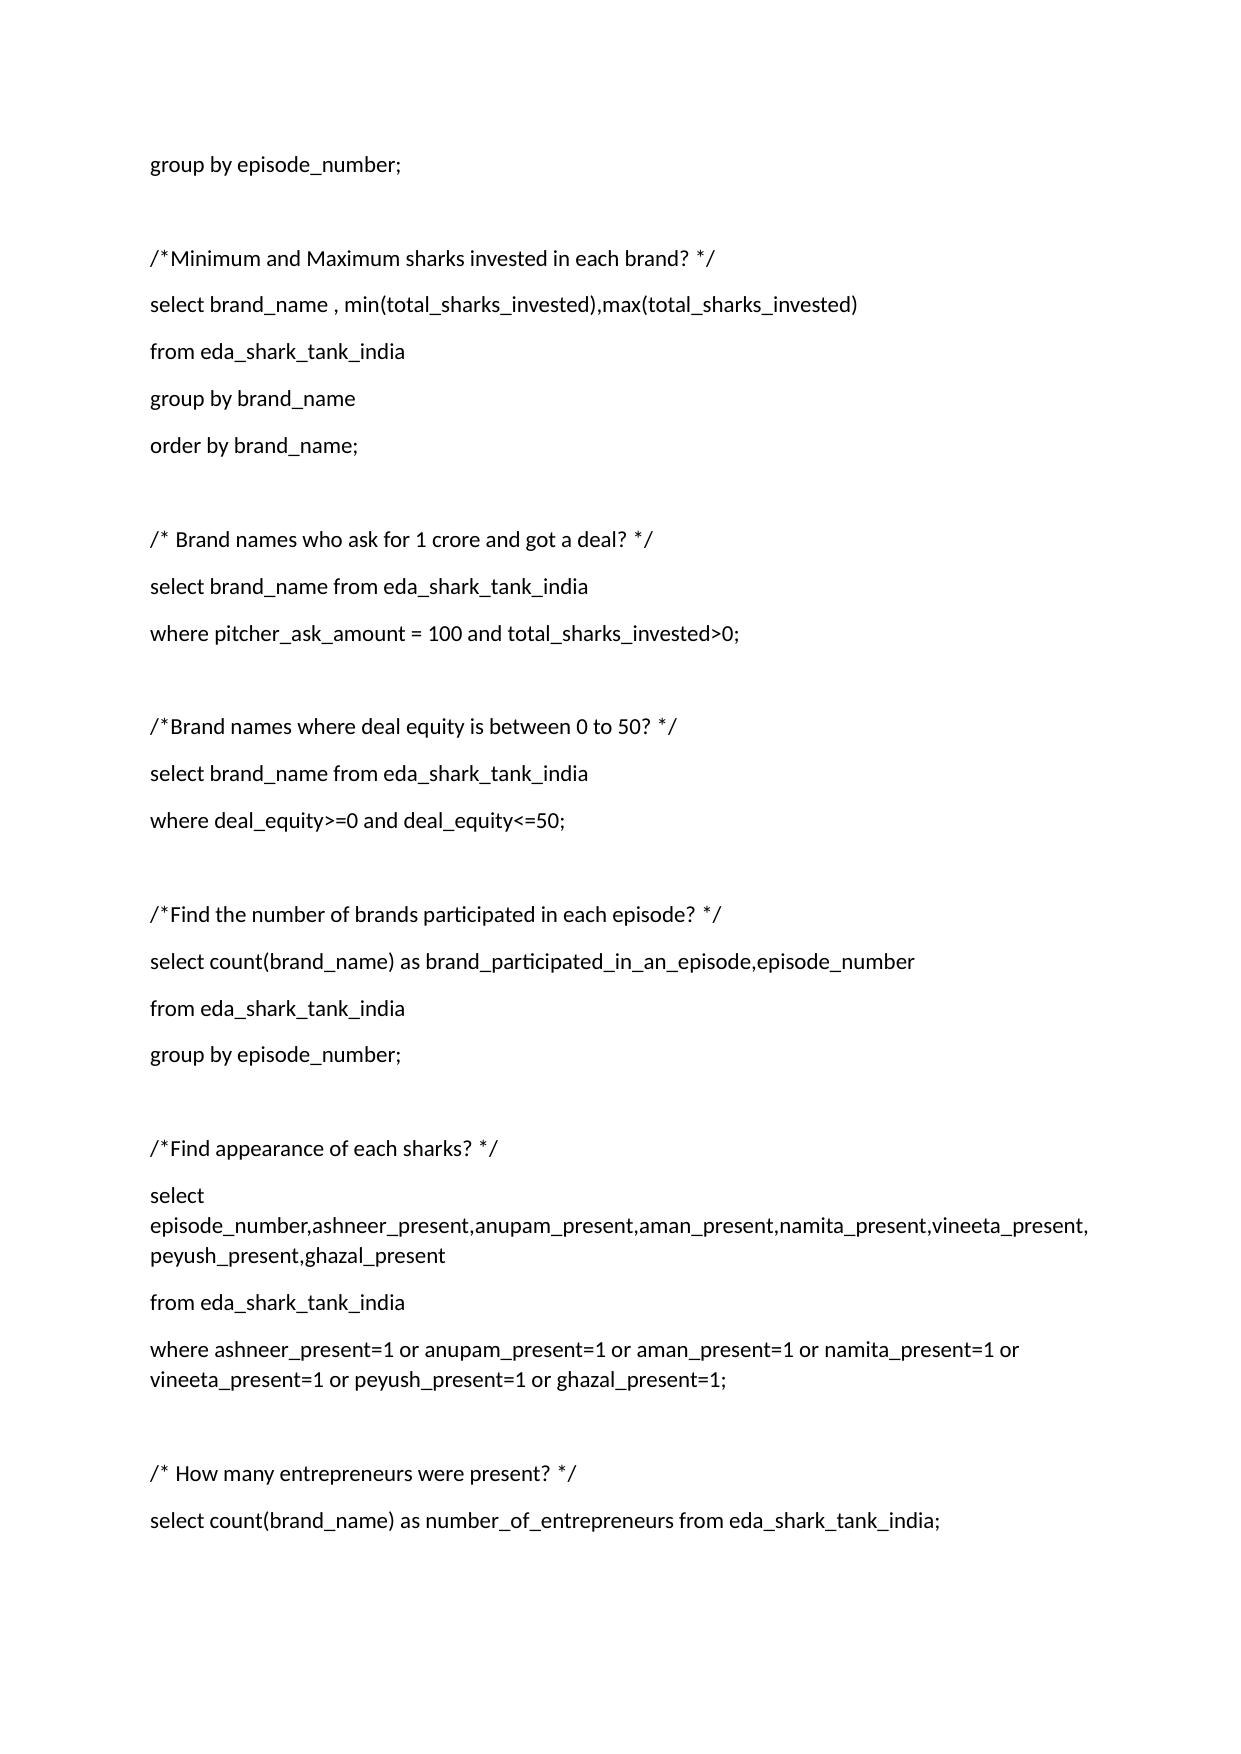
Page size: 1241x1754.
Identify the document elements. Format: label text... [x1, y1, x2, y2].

text select brand_name from eda_shark_tank_india [150, 572, 1090, 600]
text /*Minimum and Maximum sharks invested in each brand? */ [150, 244, 1090, 272]
text select episode_number,ashneer_present,anupam_present,aman_present,namita_present,vineeta_present,peyush_present,ghazal_present [150, 1181, 1090, 1270]
text select count(brand_name) as number_of_entrepreneurs from eda_shark_tank_india; [150, 1506, 1090, 1534]
text select brand_name , min(total_sharks_invested),max(total_sharks_invested) [150, 291, 1090, 319]
text /*Find appearance of each sharks? */ [150, 1134, 1090, 1162]
text /*Brand names where deal equity is between 0 to 50? */ [150, 712, 1090, 741]
text where pitcher_ask_amount = 100 and total_sharks_invested>0; [150, 619, 1090, 647]
text where ashneer_present=1 or anupam_present=1 or aman_present=1 or namita_present=1 or vineeta_present=1 or peyush_present=1 or ghazal_present=1; [150, 1335, 1090, 1394]
text from eda_shark_tank_india [150, 1288, 1090, 1317]
text /* How many entrepreneurs were present? */ [150, 1459, 1090, 1487]
text /*Find the number of brands participated in each episode? */ [150, 900, 1090, 928]
text from eda_shark_tank_india [150, 337, 1090, 366]
text select brand_name from eda_shark_tank_india [150, 759, 1090, 787]
text where deal_equity>=0 and deal_equity<=50; [150, 806, 1090, 834]
text order by brand_name; [150, 431, 1090, 459]
text /* Brand names who ask for 1 crore and got a deal? */ [150, 525, 1090, 553]
text from eda_shark_tank_india [150, 994, 1090, 1022]
text group by brand_name [150, 384, 1090, 412]
text group by episode_number; [150, 150, 1090, 178]
text group by episode_number; [150, 1041, 1090, 1069]
text select count(brand_name) as brand_participated_in_an_episode,episode_number [150, 947, 1090, 975]
